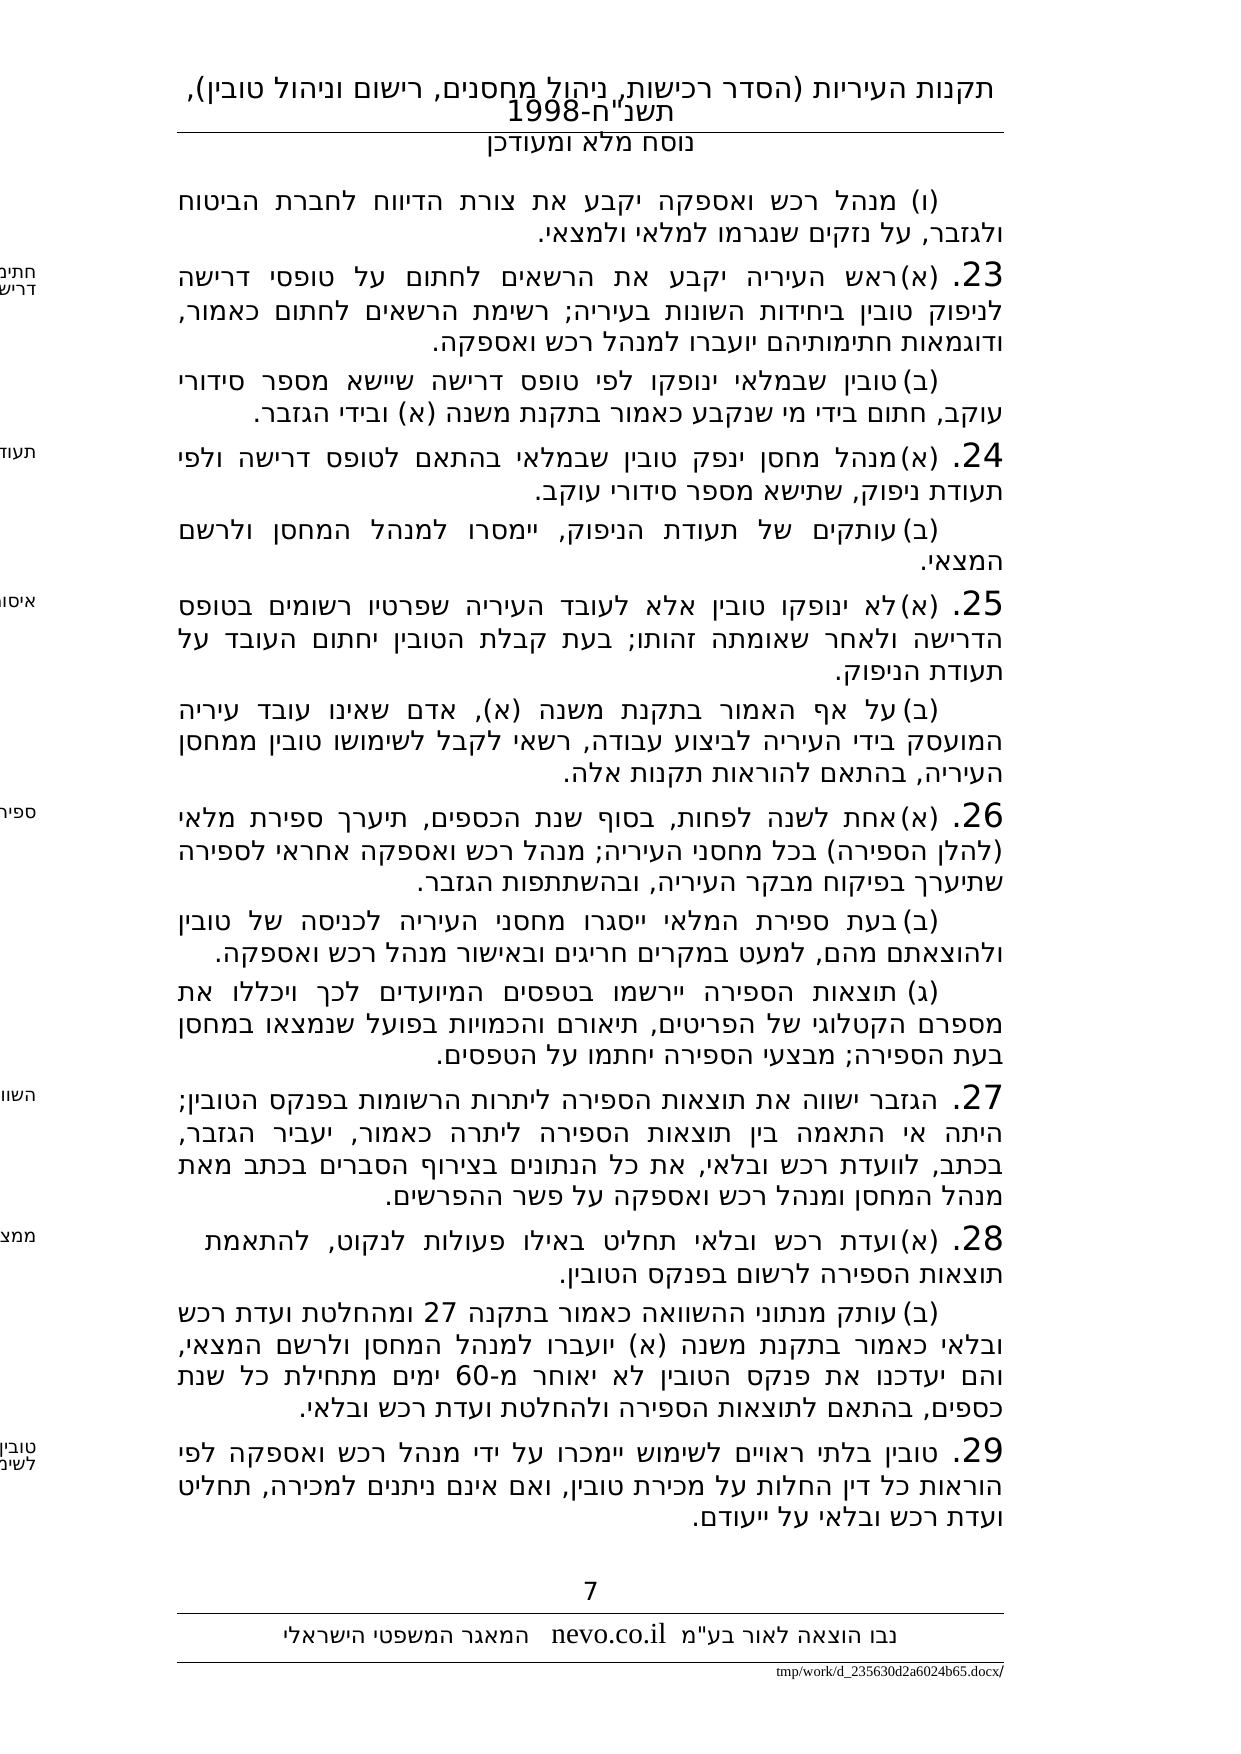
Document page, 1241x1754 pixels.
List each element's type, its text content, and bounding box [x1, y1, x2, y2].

text 27. הגזבר ישווה את תוצאות הספירה ליתרות הרשומות בפנקס הטובין; היתה אי התאמה בין תוצאות הספירה ליתרה כאמור, יעביר הגזבר, בכתב, לוועדת רכש ובלאי, את כל הנתונים בצירוף הסברים בכתב מאת מנהל המחסן ומנהל רכש ואספקה על פשר ההפרשים. [177, 1078, 1004, 1212]
text 29. טובין בלתי ראויים לשימוש יימכרו על ידי מנהל רכש ואספקה לפי הוראות כל דין החלות על מכירת טובין, ואם אינם ניתנים למכירה, תחליט ועדת רכש ובלאי על ייעודם. [177, 1431, 1004, 1533]
text 23. (א) ראש העיריה יקבע את הרשאים לחתום על טופסי דרישה לניפוק טובין ביחידות השונות בעיריה; רשימת הרשאים לחתום כאמור, ודוגמאות חתימותיהם יועברו למנהל רכש ואספקה. [177, 256, 1004, 358]
text 28. (א) ועדת רכש ובלאי תחליט באילו פעולות לנקוט, להתאמת תוצאות הספירה לרשום בפנקס הטובין. [177, 1219, 1004, 1290]
text 25. (א) לא ינופקו טובין אלא לעובד העיריה שפרטיו רשומים בטופס הדרישה ולאחר שאומתה זהותו; בעת קבלת הטובין יחתום העובד על תעודת הניפוק. [177, 584, 1004, 687]
text (ב) על אף האמור בתקנת משנה (א), אדם שאינו עובד עיריה המועסק בידי העיריה לביצוע עבודה, רשאי לקבל לשימושו טובין ממחסן העיריה, בהתאם להוראות תקנות אלה. [177, 694, 1004, 789]
text (ב) טובין שבמלאי ינופקו לפי טופס דרישה שיישא מספר סידורי עוקב, חתום בידי מי שנקבע כאמור בתקנת משנה (א) ובידי הגזבר. [177, 365, 1004, 428]
text 26. (א) אחת לשנה לפחות, בסוף שנת הכספים, תיערך ספירת מלאי (להלן הספירה) בכל מחסני העיריה; מנהל רכש ואספקה אחראי לספירה שתיערך בפיקוח מבקר העיריה, ובהשתתפות הגזבר. [177, 796, 1004, 898]
text 24. (א) מנהל מחסן ינפק טובין שבמלאי בהתאם לטופס דרישה ולפי תעודת ניפוק, שתישא מספר סידורי עוקב. [177, 436, 1004, 506]
text (ו) מנהל רכש ואספקה יקבע את צורת הדיווח לחברת הביטוח ולגזבר, על נזקים שנגרמו למלאי ולמצאי. [177, 185, 1004, 248]
text (ב) עותקים של תעודת הניפוק, יימסרו למנהל המחסן ולרשם המצאי. [177, 514, 1004, 577]
text (ב) עותק מנתוני ההשוואה כאמור בתקנה 27 ומהחלטת ועדת רכש ובלאי כאמור בתקנת משנה (א) יועברו למנהל המחסן ולרשם המצאי, והם יעדכנו את פנקס הטובין לא יאוחר מ-60 ימים מתחילת כל שנת כספים, בהתאם לתוצאות הספירה ולהחלטת ועדת רכש ובלאי. [177, 1297, 1004, 1424]
text (ג) תוצאות הספירה יירשמו בטפסים המיועדים לכך ויכללו את מספרם הקטלוגי של הפריטים, תיאורם והכמויות בפועל שנמצאו במחסן בעת הספירה; מבצעי הספירה יחתמו על הטפסים. [177, 976, 1004, 1071]
text (ב) בעת ספירת המלאי ייסגרו מחסני העיריה לכניסה של טובין ולהוצאתם מהם, למעט במקרים חריגים ובאישור מנהל רכש ואספקה. [177, 906, 1004, 969]
